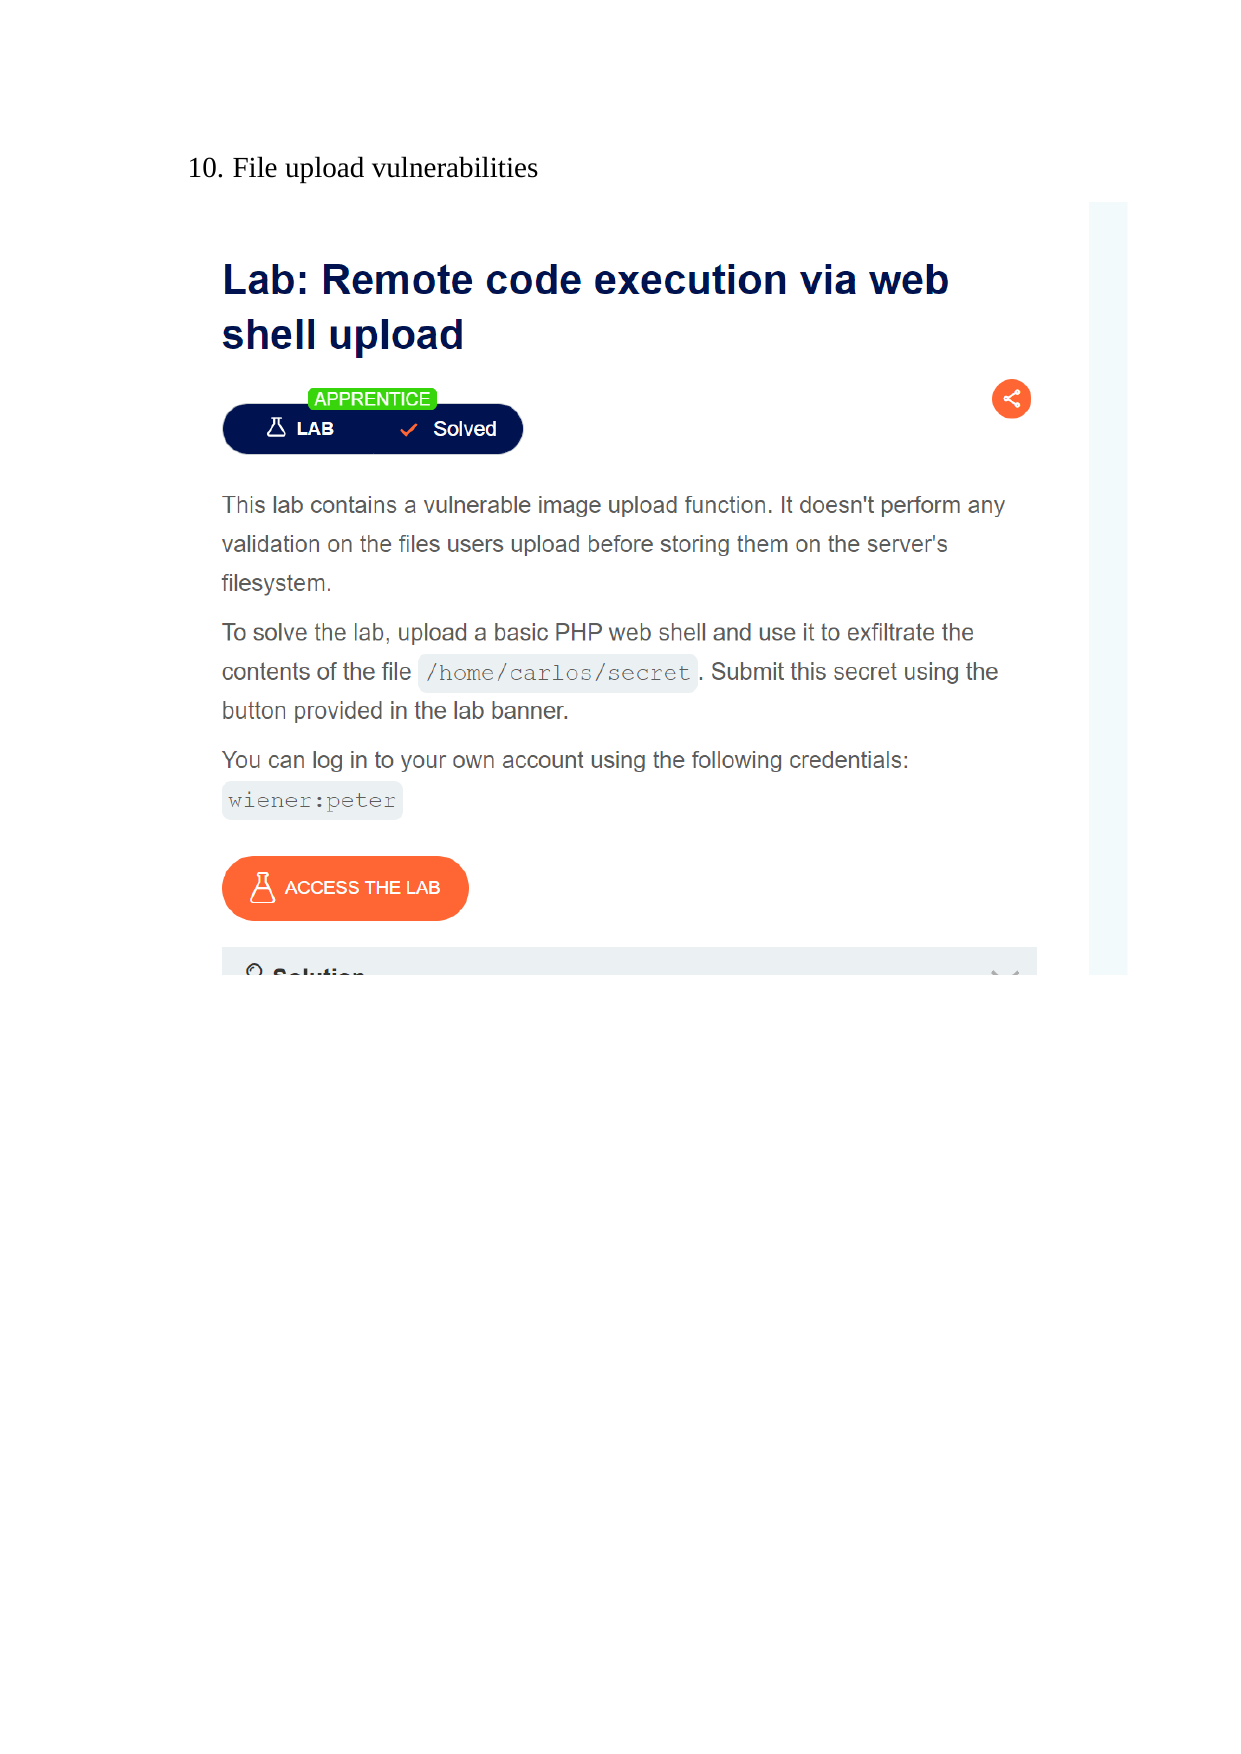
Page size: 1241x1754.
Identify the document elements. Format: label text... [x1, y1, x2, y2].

picture [187, 202, 1128, 975]
list File upload vulnerabilities [187, 150, 1090, 183]
